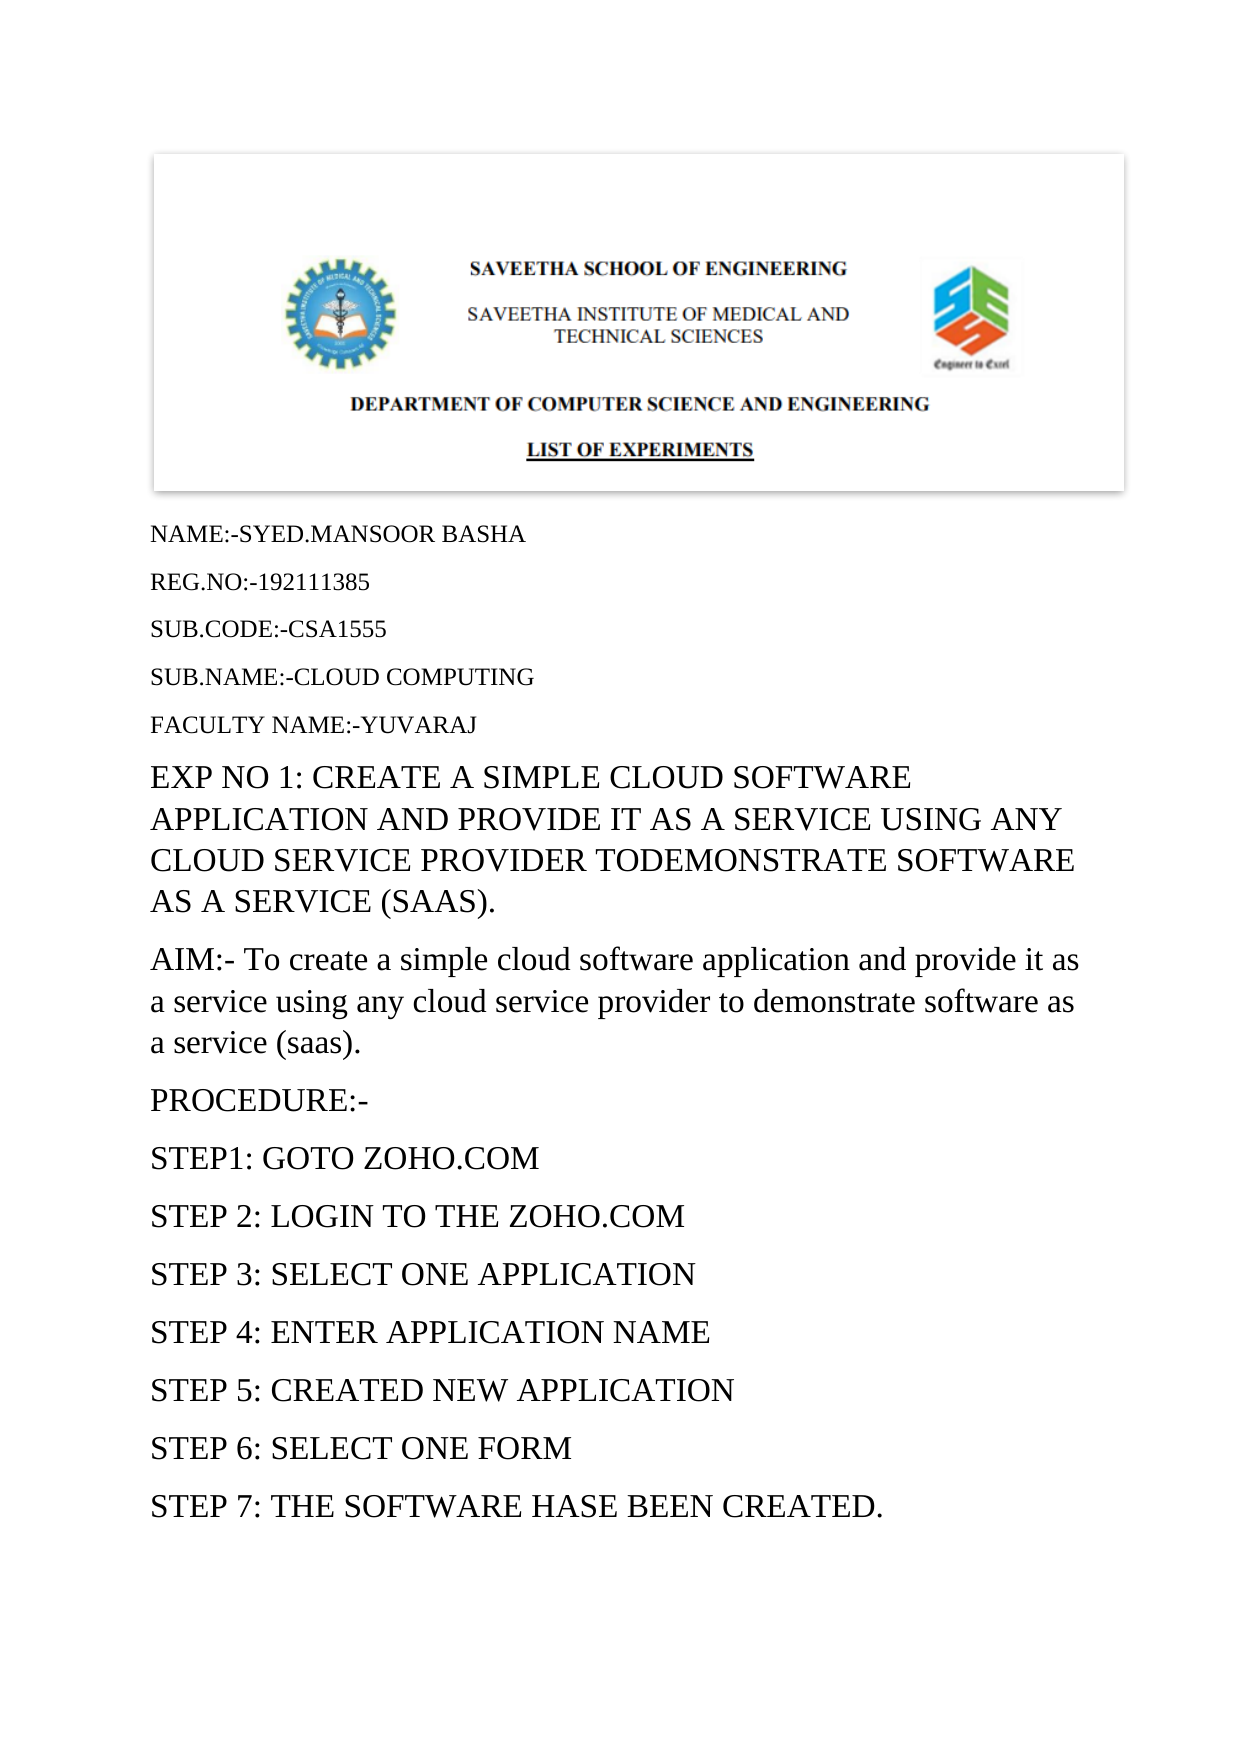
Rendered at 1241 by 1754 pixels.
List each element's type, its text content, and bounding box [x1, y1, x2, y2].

text STEP 6: SELECT ONE FORM [150, 1428, 1090, 1467]
text PROCEDURE:- [150, 1080, 1090, 1119]
text NAME:-SYED.MANSOOR BASHA [150, 519, 1090, 548]
text REG.NO:-192111385 [150, 567, 1090, 595]
text STEP1: GOTO ZOHO.COM [150, 1138, 1090, 1177]
text SUB.CODE:-CSA1555 [150, 614, 1090, 643]
text EXP NO 1: CREATE A SIMPLE CLOUD SOFTWARE APPLICATION AND PROVIDE IT AS A SERVICE USING ANY CLOUD SERVICE PROVIDER TODEMONSTRATE SOFTWARE AS A SERVICE (SAAS). [150, 757, 1090, 920]
text STEP 3: SELECT ONE APPLICATION [150, 1254, 1090, 1293]
text FACULTY NAME:-YUVARAJ [150, 710, 1090, 738]
text STEP 7: THE SOFTWARE HASE BEEN CREATED. [150, 1486, 1090, 1525]
picture [169, 169, 1109, 476]
text STEP 4: ENTER APPLICATION NAME [150, 1312, 1090, 1351]
text STEP 2: LOGIN TO THE ZOHO.COM [150, 1196, 1090, 1235]
text STEP 5: CREATED NEW APPLICATION [150, 1370, 1090, 1409]
text SUB.NAME:-CLOUD COMPUTING [150, 662, 1090, 691]
text AIM:- To create a simple cloud software application and provide it as a service using any cloud service provider to demonstrate software as a service (saas). [150, 939, 1090, 1061]
